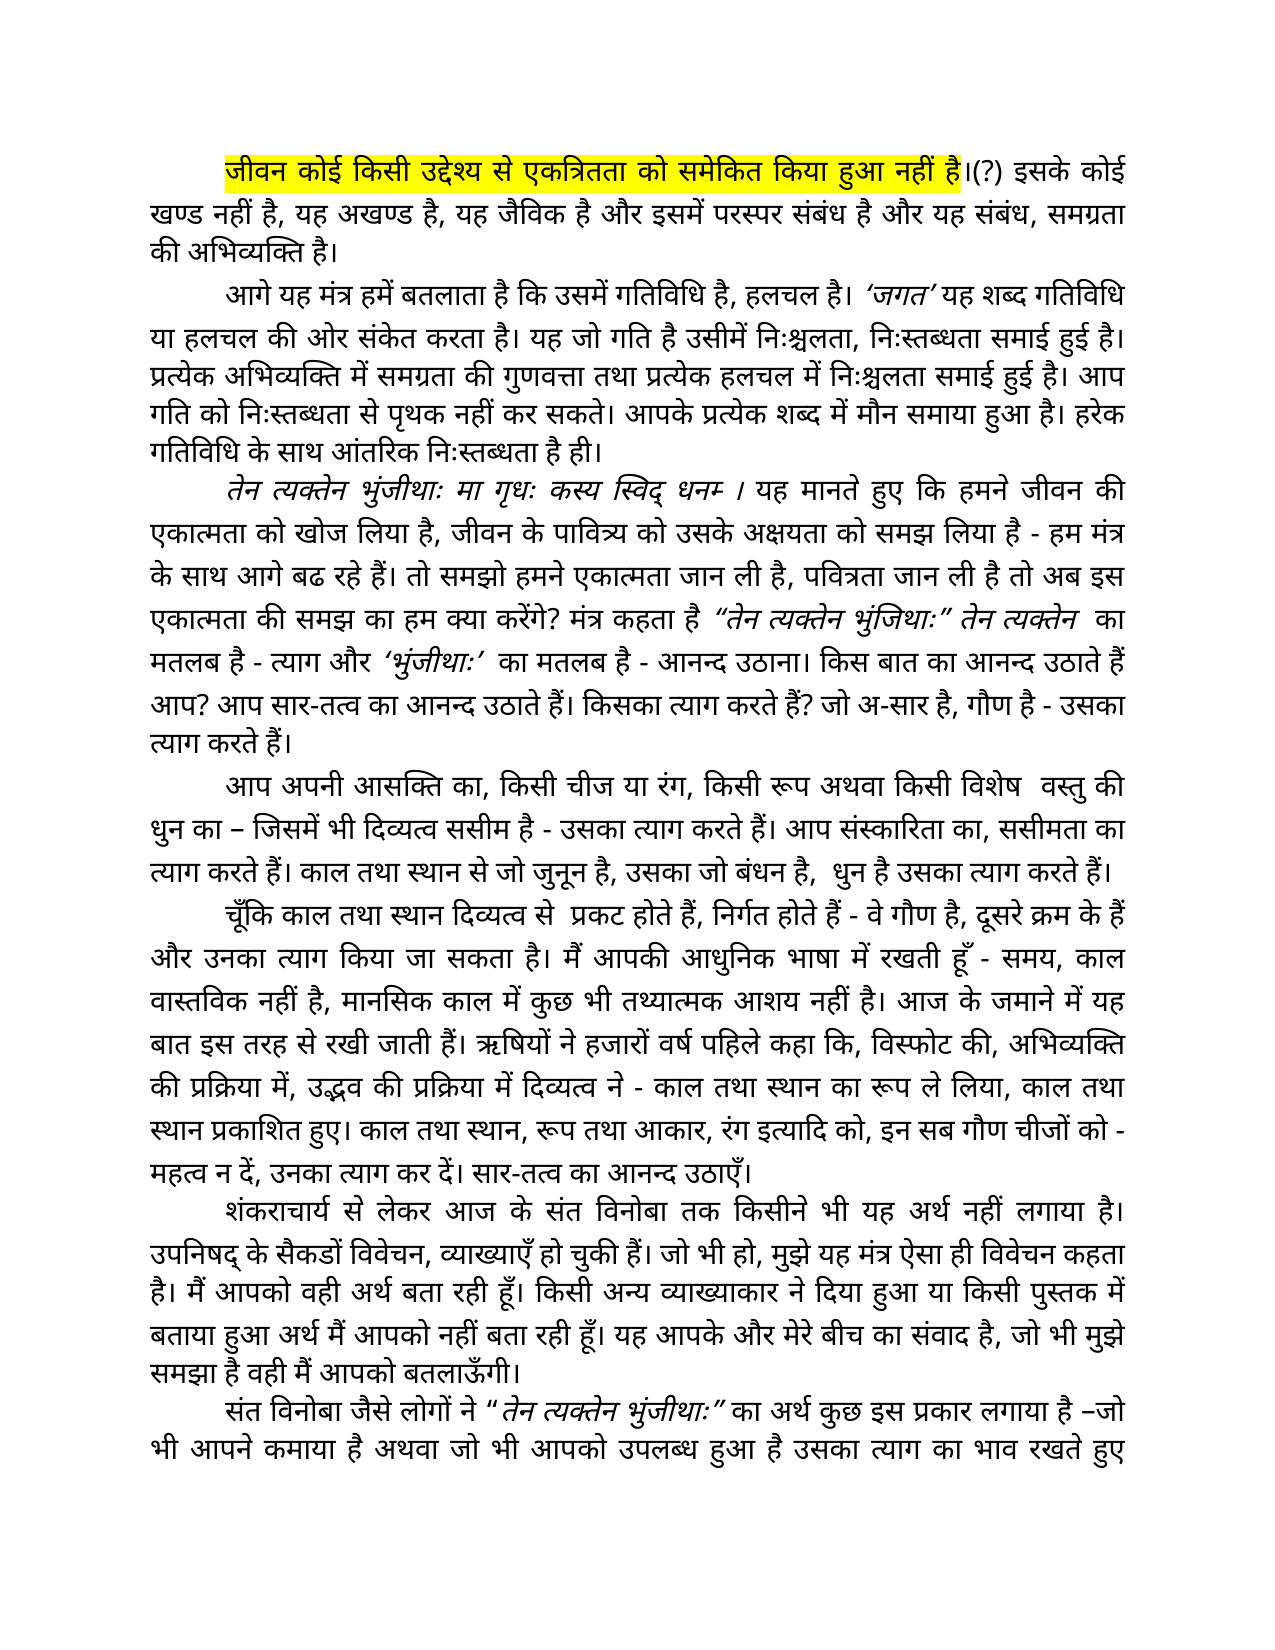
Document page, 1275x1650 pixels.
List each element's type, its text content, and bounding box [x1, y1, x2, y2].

text आगे यह मंत्र हमें बतलाता है कि उसमें गतिविधि है, हलचल है। ‘जगत’ यह शब्द गतिविधि या हलचल की ओर संकेत करता है। यह जो गति है उसीमें निःश्चलता, निःस्तब्धता समाई हुई है। प्रत्येक अभिव्यक्ति में समग्रता की गुणवत्ता तथा प्रत्येक हलचल में निःश्चलता समाई हुई है। आप गति को निःस्तब्धता से पृथक नहीं कर सकते। आपके प्रत्येक शब्द में मौन समाया हुआ है। हरेक गतिविधि के साथ आंतरिक निःस्तब्धता है ही। [150, 274, 1125, 474]
text आप अपनी आसक्ति का, किसी चीज या रंग, किसी रूप अथवा किसी विशेष वस्तु की धुन का – जिसमें भी दिव्यत्व ससीम है - उसका त्याग करते हैं। आप संस्कारिता का, ससीमता का त्याग करते हैं। काल तथा स्थान से जो जुनून है, उसका जो बंधन है, धुन है उसका त्याग करते हैं। [150, 765, 1125, 894]
text शंकराचार्य से लेकर आज के संत विनोबा तक किसीने भी यह अर्थ नहीं लगाया है। उपनिषद्‍ के सैकडों विवेचन, व्याख्याएँ हो चुकी हैं। जो भी हो, मुझे यह मंत्र ऐसा ही विवेचन कहता है। मैं आपको वही अर्थ बता रही हूँ। किसी अन्य व्याख्याकार ने दिया हुआ या किसी पुस्तक में बताया हुआ अर्थ मैं आपको नहीं बता रही हूँ। यह आपके और मेरे बीच का संवाद है, जो भी मुझे समझा है वही मैं आपको बतलाऊँगी। [150, 1196, 1125, 1396]
text जीवन कोई किसी उद्देश्य से एकत्रितता को समेकित किया हुआ नहीं है।(?) इसके कोई खण्ड नहीं है, यह अखण्ड है, यह जैविक है और इसमें परस्पर संबंध है और यह संबंध, समग्रता की अभिव्यक्ति है। [150, 150, 1125, 274]
text चूँकि काल तथा स्थान दिव्यत्व से प्रकट होते हैं, निर्गत होते हैं - वे गौण है, दूसरे क्रम के हैं और उनका त्याग किया जा सकता है। मैं आपकी आधुनिक भाषा में रखती हूँ - समय, काल वास्तविक नहीं है, मानसिक काल में कुछ भी तथ्यात्मक आशय नहीं है। आज के जमाने में यह बात इस तरह से रखी जाती हैं। ऋषियों ने हजारों वर्ष पहिले कहा कि, विस्फोट की, अभिव्यक्ति की प्रक्रिया में, उद्भव की प्रक्रिया में दिव्यत्व ने - काल तथा स्थान का रूप ले लिया, काल तथा स्थान प्रकाशित हुए। काल तथा स्थान, रूप तथा आकार, रंग इत्यादि को, इन सब गौण चीजों को - महत्व न दें, उनका त्याग कर दें। सार-तत्व का आनन्द उठाएँ। [150, 894, 1125, 1196]
text तेन त्यक्तेन भुंजीथाः मा गृधः कस्य स्विद्‍ धनम्‍ । यह मानते हुए कि हमने जीवन की एकात्मता को खोज लिया है, जीवन के पावित्र्य को उसके अक्षयता को समझ लिया है - हम मंत्र के साथ आगे बढ रहे हैं। तो समझो हमने एकात्मता जान ली है, पवित्रता जान ली है तो अब इस एकात्मता की समझ का हम क्या करेंगे? मंत्र कहता है “तेन त्यक्तेन भुंजिथाः” तेन त्यक्तेन का मतलब है - त्याग और ‘भुंजीथाः’ का मतलब है - आनन्द उठाना। किस बात का आनन्द उठाते हैं आप? आप सार-तत्व का आनन्द उठाते हैं। किसका त्याग करते हैं? जो अ-सार है, गौण है - उसका त्याग करते हैं। [150, 474, 1125, 765]
